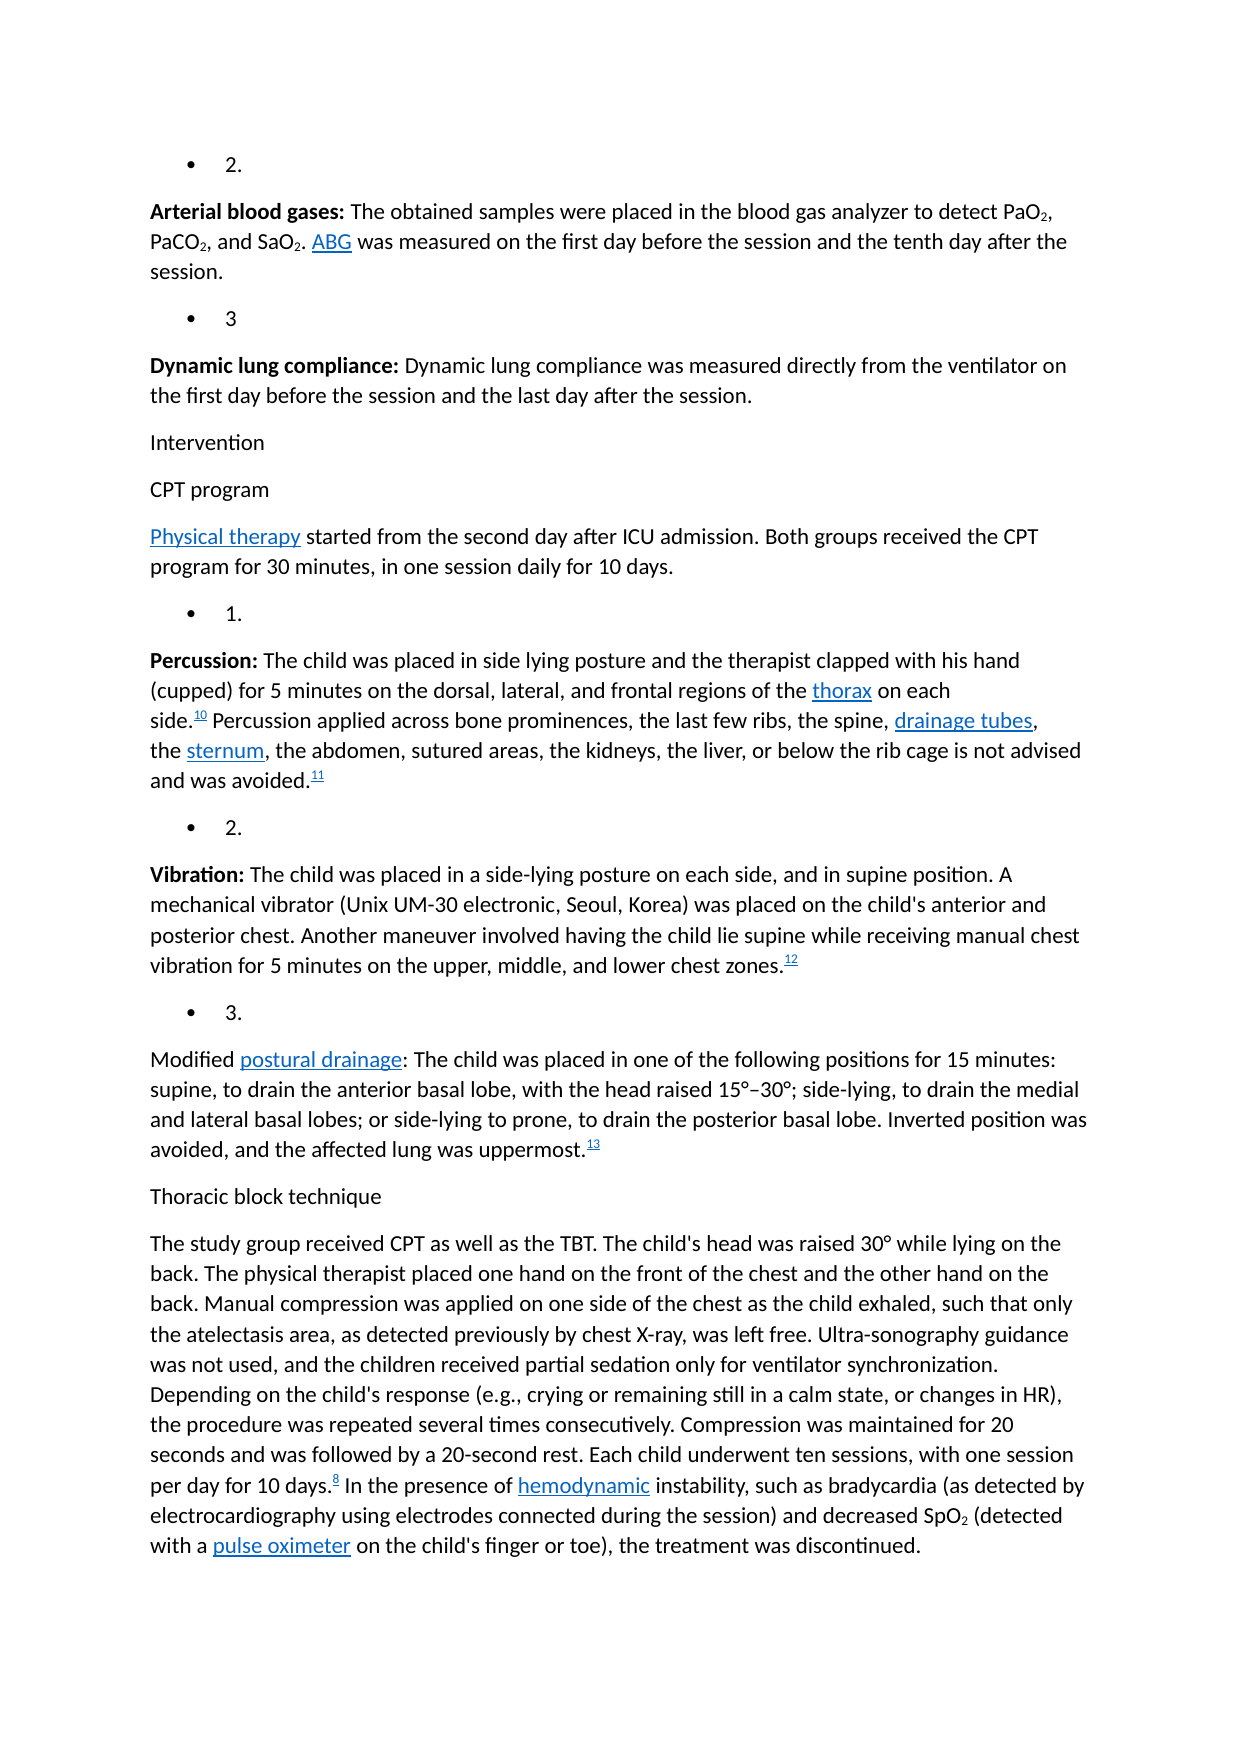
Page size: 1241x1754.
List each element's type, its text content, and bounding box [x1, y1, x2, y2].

text Modified postural drainage: The child was placed in one of the following positions for 15 minutes: supine, to drain the anterior basal lobe, with the head raised 15°–30°; side-lying, to drain the medial and lateral basal lobes; or side-lying to prone, to drain the posterior basal lobe. Inverted position was avoided, and the affected lung was uppermost.13 [150, 1045, 1090, 1163]
list 2. [187, 150, 1090, 178]
text The study group received CPT as well as the TBT. The child's head was raised 30° while lying on the back. The physical therapist placed one hand on the front of the chest and the other hand on the back. Manual compression was applied on one side of the chest as the child exhaled, such that only the atelectasis area, as detected previously by chest X-ray, was left free. Ultra-sonography guidance was not used, and the children received partial sedation only for ventilator synchronization. Depending on the child's response (e.g., crying or remaining still in a calm state, or changes in HR), the procedure was repeated several times consecutively. Compression was maintained for 20 seconds and was followed by a 20-second rest. Each child underwent ten sessions, with one session per day for 10 days.8 In the presence of hemodynamic instability, such as bradycardia (as detected by electrocardiography using electrodes connected during the session) and decreased SpO2 (detected with a pulse oximeter on the child's finger or toe), the treatment was discontinued. [150, 1229, 1090, 1559]
text Arterial blood gases: The obtained samples were placed in the blood gas analyzer to detect PaO2, PaCO2, and SaO2. ABG was measured on the first day before the session and the tenth day after the session. [150, 197, 1090, 285]
text Dynamic lung compliance: Dynamic lung compliance was measured directly from the ventilator on the first day before the session and the last day after the session. [150, 351, 1090, 409]
text Percussion: The child was placed in side lying posture and the therapist clapped with his hand (cupped) for 5 minutes on the dorsal, lateral, and frontal regions of the thorax on each side.10 Percussion applied across bone prominences, the last few ribs, the spine, drainage tubes, the sternum, the abdomen, sutured areas, the kidneys, the liver, or below the rib cage is not advised and was avoided.11 [150, 646, 1090, 795]
text Intervention [150, 428, 1090, 456]
list 2. [187, 813, 1090, 842]
list 3. [187, 998, 1090, 1026]
text CPT program [150, 475, 1090, 503]
text Physical therapy started from the second day after ICU admission. Both groups received the CPT program for 30 minutes, in one session daily for 10 days. [150, 522, 1090, 580]
text Vibration: The child was placed in a side-lying posture on each side, and in supine position. A mechanical vibrator (Unix UM-30 electronic, Seoul, Korea) was placed on the child's anterior and posterior chest. Another maneuver involved having the child lie supine while receiving manual chest vibration for 5 minutes on the upper, middle, and lower chest zones.12 [150, 860, 1090, 979]
text Thoracic block technique [150, 1182, 1090, 1210]
list 3 [187, 304, 1090, 332]
list 1. [187, 599, 1090, 627]
